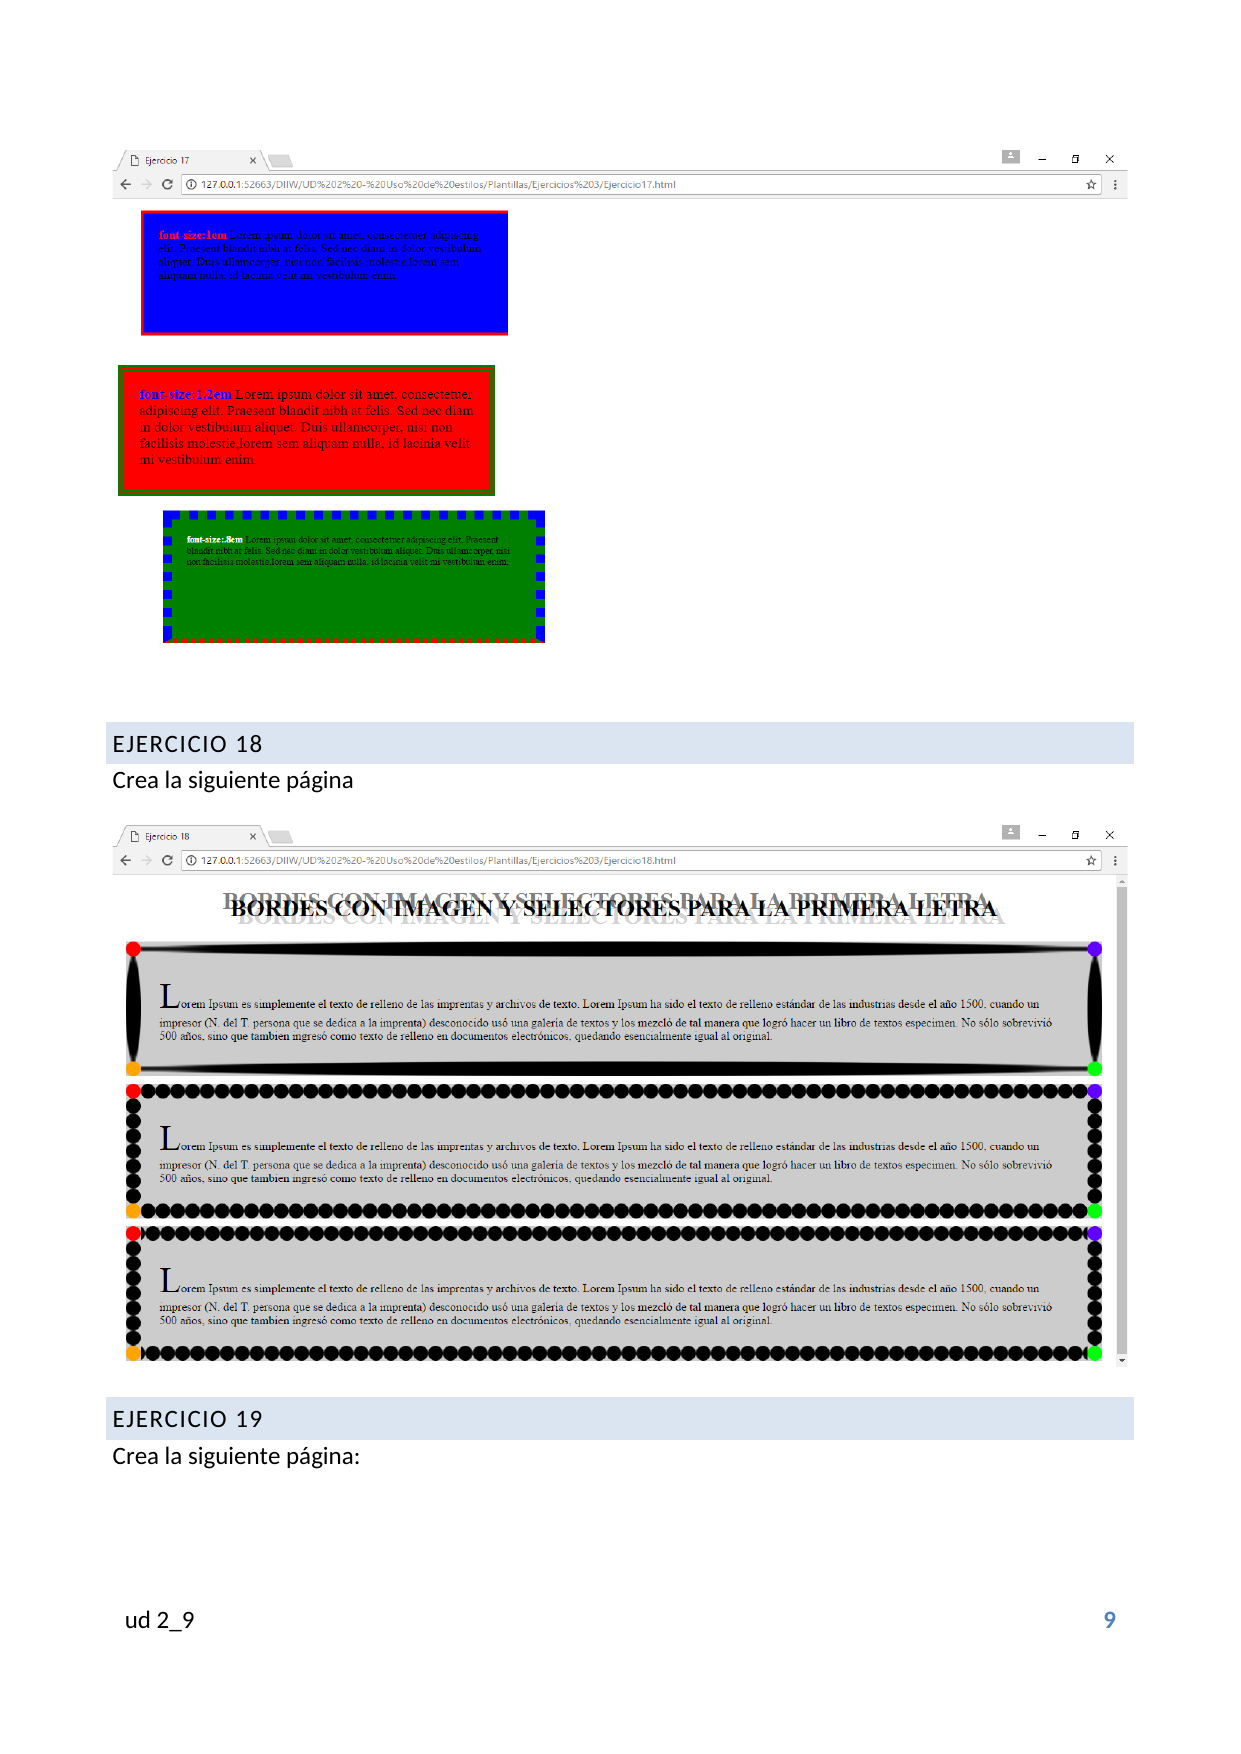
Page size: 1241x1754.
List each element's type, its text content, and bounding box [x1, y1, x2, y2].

subtitle EJERCICIO 18 [113, 728, 1128, 758]
text Crea la siguiente página: [112, 1440, 1128, 1471]
subtitle EJERCICIO 19 [113, 1404, 1128, 1434]
text Crea la siguiente página [112, 764, 1128, 795]
picture [112, 825, 1128, 1367]
picture [112, 150, 1128, 691]
